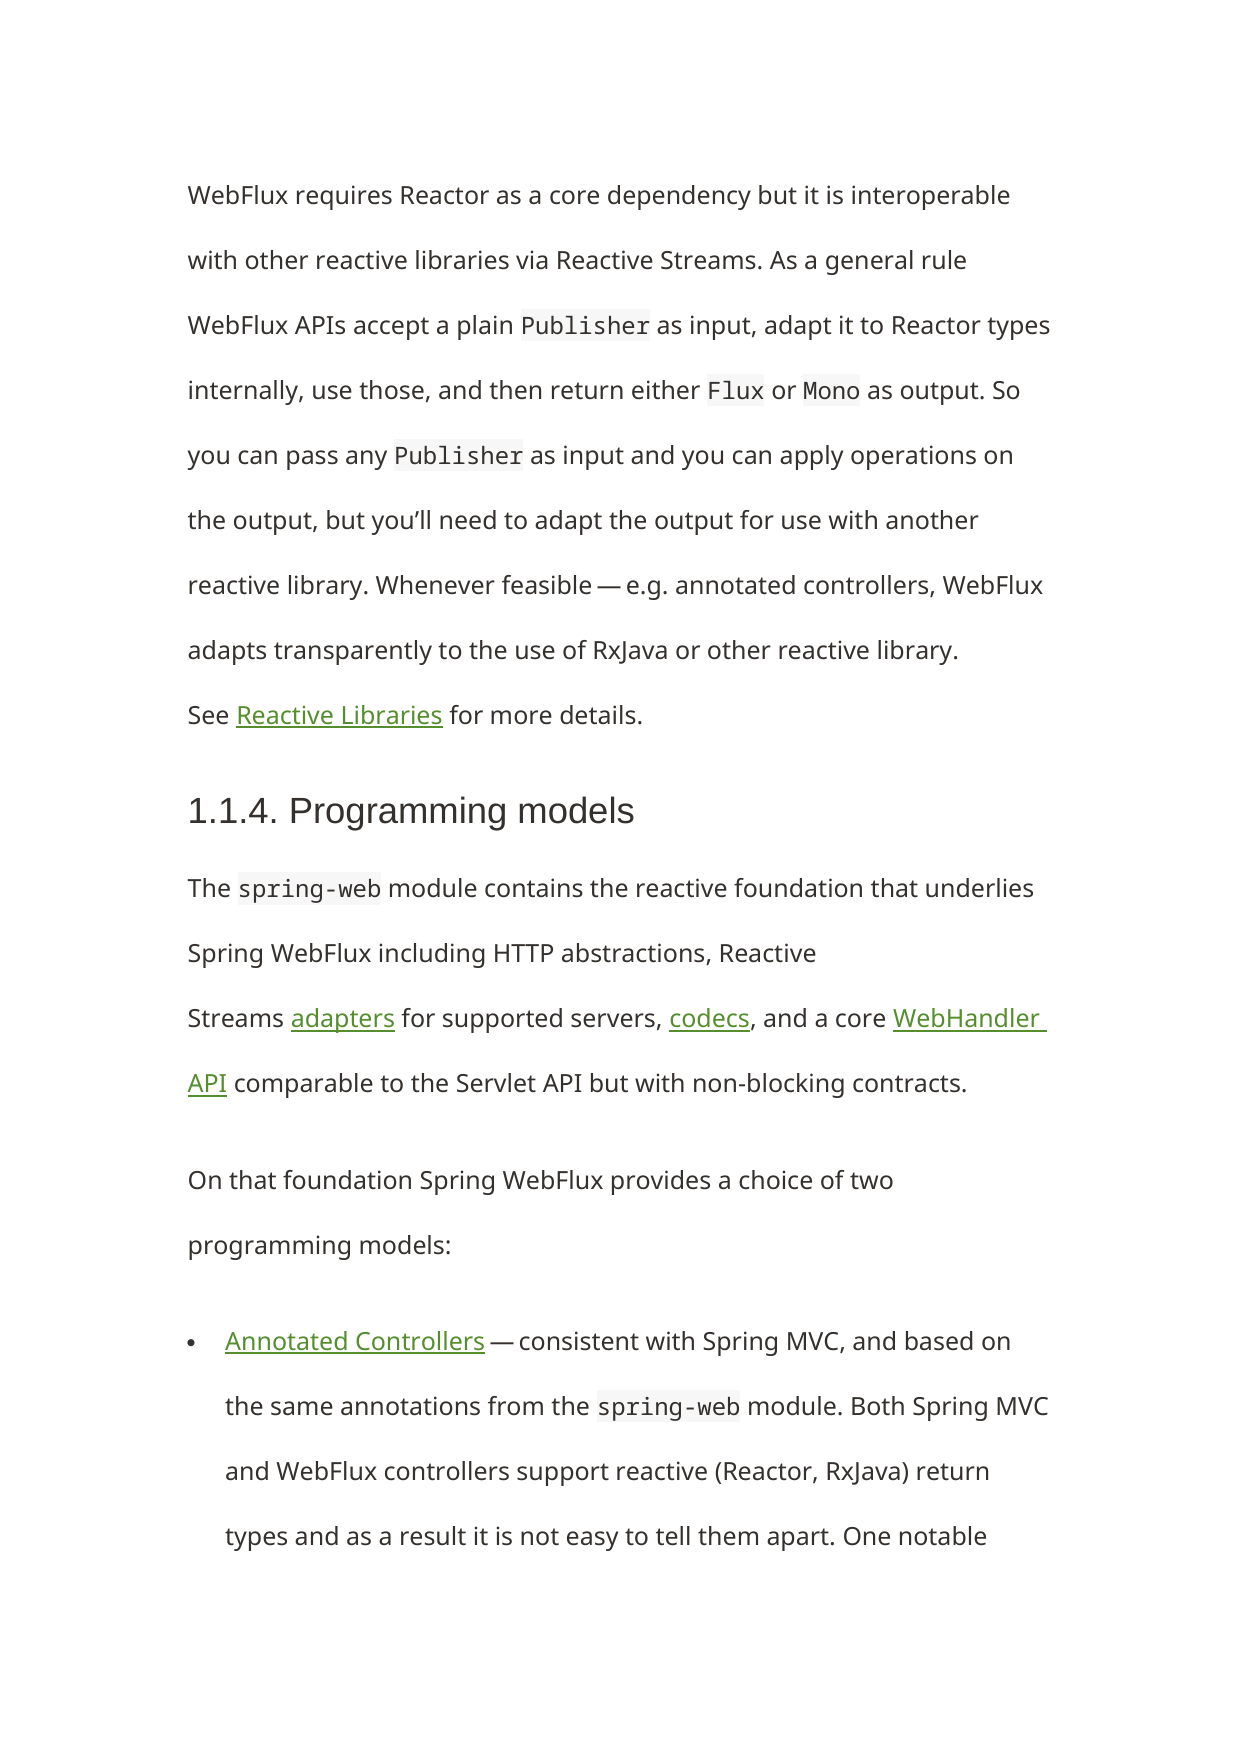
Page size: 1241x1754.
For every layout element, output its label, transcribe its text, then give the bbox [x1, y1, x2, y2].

subtitle 1.1.4. Programming models [187, 778, 1053, 843]
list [187, 1308, 1053, 1568]
text WebFlux requires Reactor as a core dependency but it is interoperable with other reactive libraries via Reactive Streams. As a general rule WebFlux APIs accept a plain Publisher as input, adapt it to Reactor types internally, use those, and then return either Flux or Mono as output. So you can pass any Publisher as input and you can apply operations on the output, but you’ll need to adapt the output for use with another reactive library. Whenever feasible — e.g. annotated controllers, WebFlux adapts transparently to the use of RxJava or other reactive library. See Reactive Libraries for more details. [187, 162, 1053, 747]
text The spring-web module contains the reactive foundation that underlies Spring WebFlux including HTTP abstractions, Reactive Streams adapters for supported servers, codecs, and a core WebHandler API comparable to the Servlet API but with non-blocking contracts. [187, 856, 1053, 1116]
text On that foundation Spring WebFlux provides a choice of two programming models: [187, 1147, 1053, 1277]
